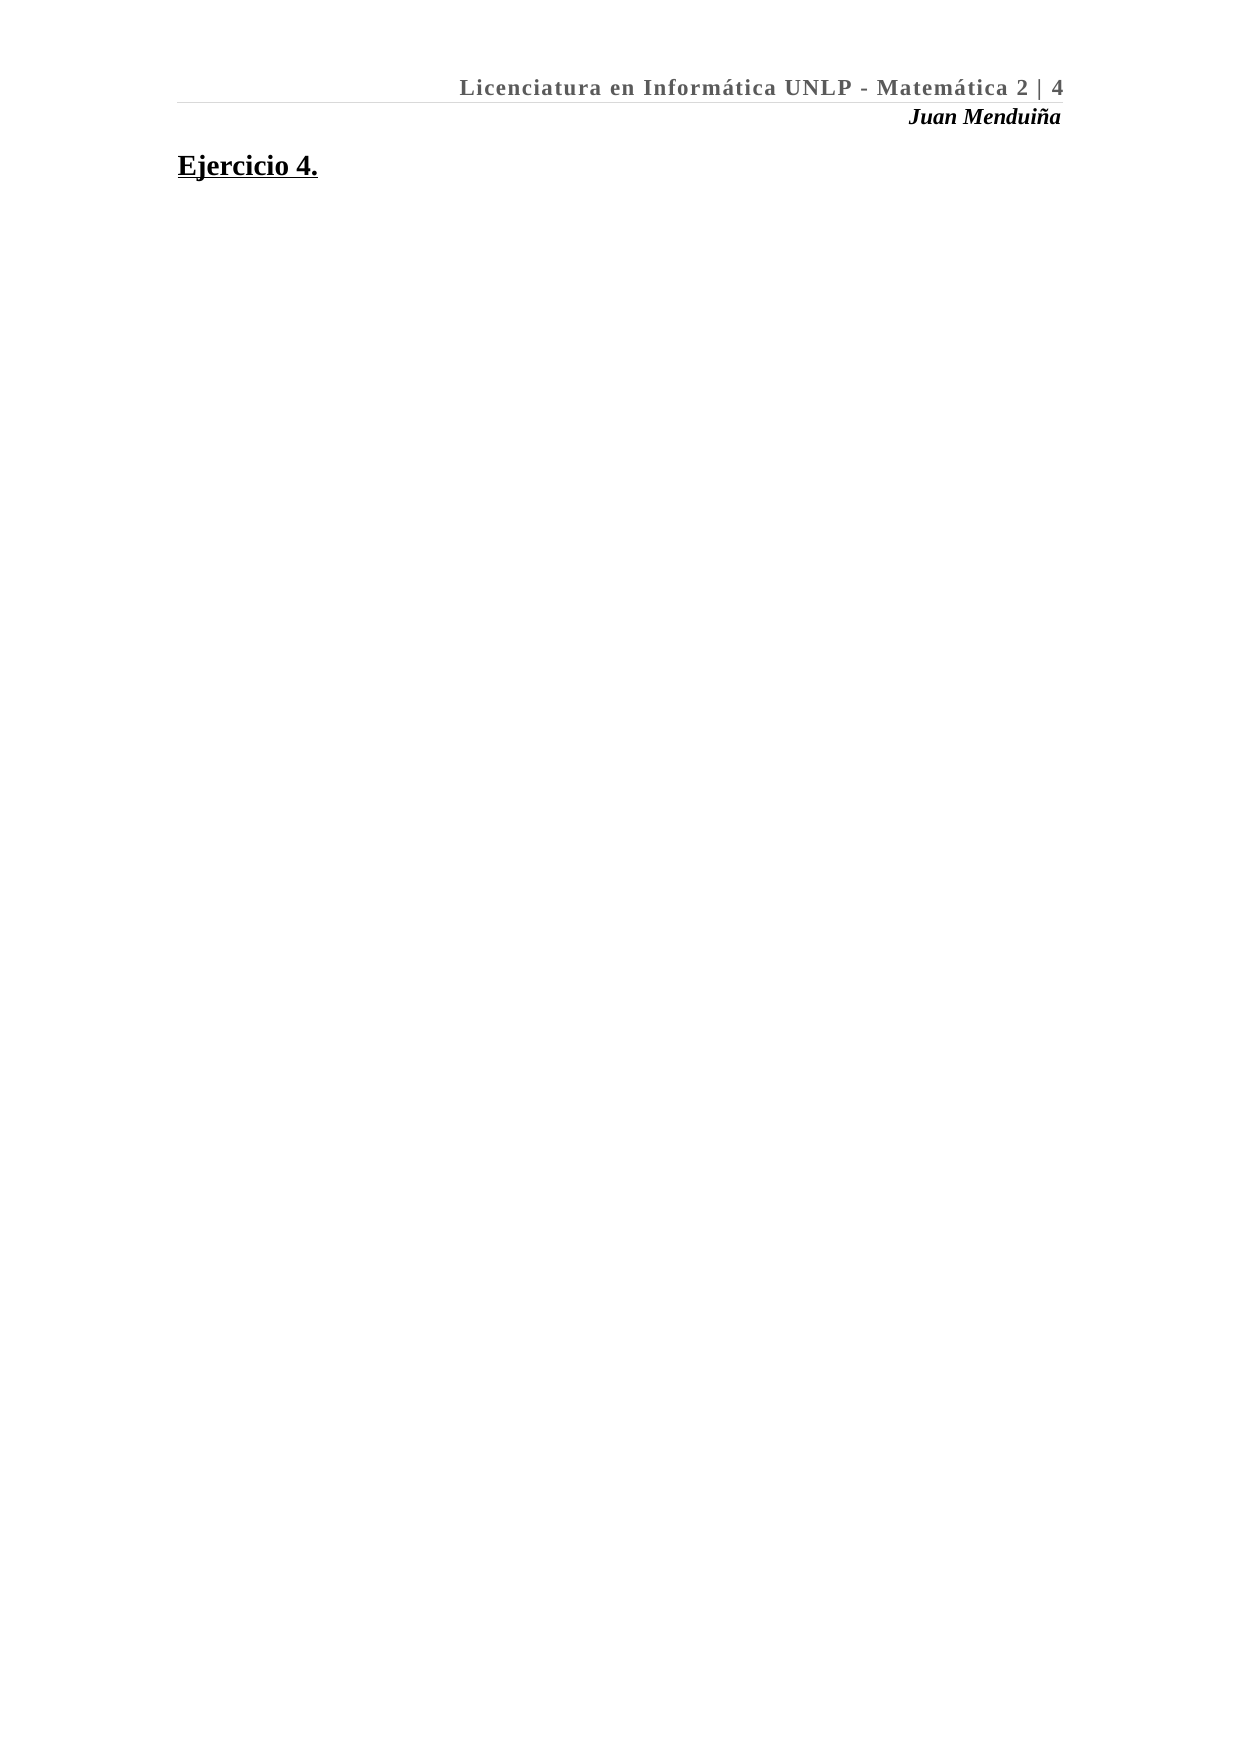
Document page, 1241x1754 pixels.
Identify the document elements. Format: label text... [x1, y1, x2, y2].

text Ejercicio 4. [177, 148, 1063, 181]
